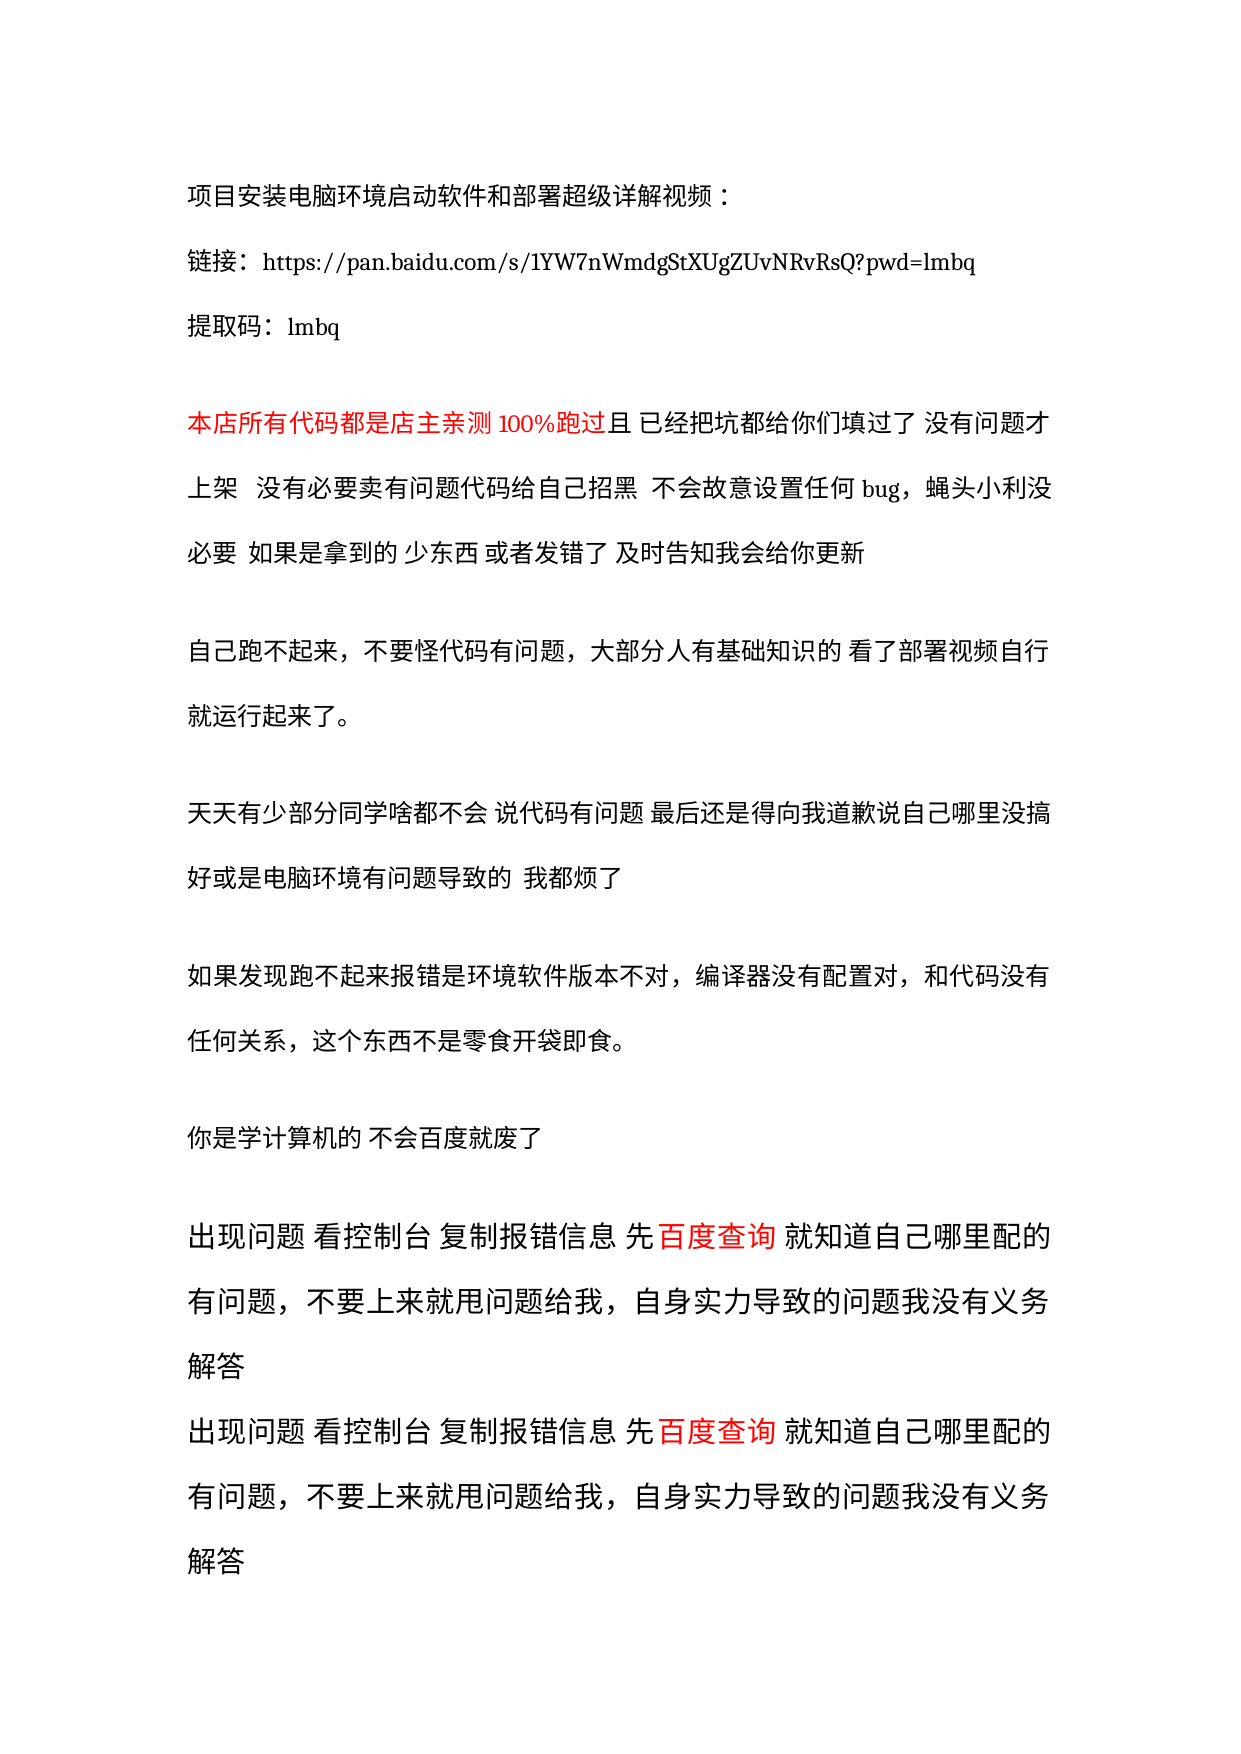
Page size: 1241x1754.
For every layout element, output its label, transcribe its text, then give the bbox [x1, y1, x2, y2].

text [187, 1397, 1053, 1592]
text 自己跑不起来，不要怪代码有问题，大部分人有基础知识的 看了部署视频自行就运行起来了。 [187, 617, 1053, 747]
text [187, 1202, 1053, 1397]
text 本店所有代码都是店主亲测100%跑过且 已经把坑都给你们填过了 没有问题才上架 没有必要卖有问题代码给自己招黑 不会故意设置任何bug，蝇头小利没必要 如果是拿到的 少东西 或者发错了 及时告知我会给你更新 [187, 389, 1053, 584]
text 如果发现跑不起来报错是环境软件版本不对，编译器没有配置对，和代码没有任何关系，这个东西不是零食开袋即食。 [187, 942, 1053, 1072]
text 提取码：lmbq [187, 292, 1053, 357]
text 项目安装电脑环境启动软件和部署超级详解视频 ： [187, 162, 1053, 227]
text 天天有少部分同学啥都不会 说代码有问题 最后还是得向我道歉说自己哪里没搞好或是电脑环境有问题导致的 我都烦了 [187, 779, 1053, 909]
text 链接：https://pan.baidu.com/s/1YW7nWmdgStXUgZUvNRvRsQ?pwd=lmbq [187, 227, 1053, 292]
text 你是学计算机的 不会百度就废了 [187, 1104, 1053, 1169]
